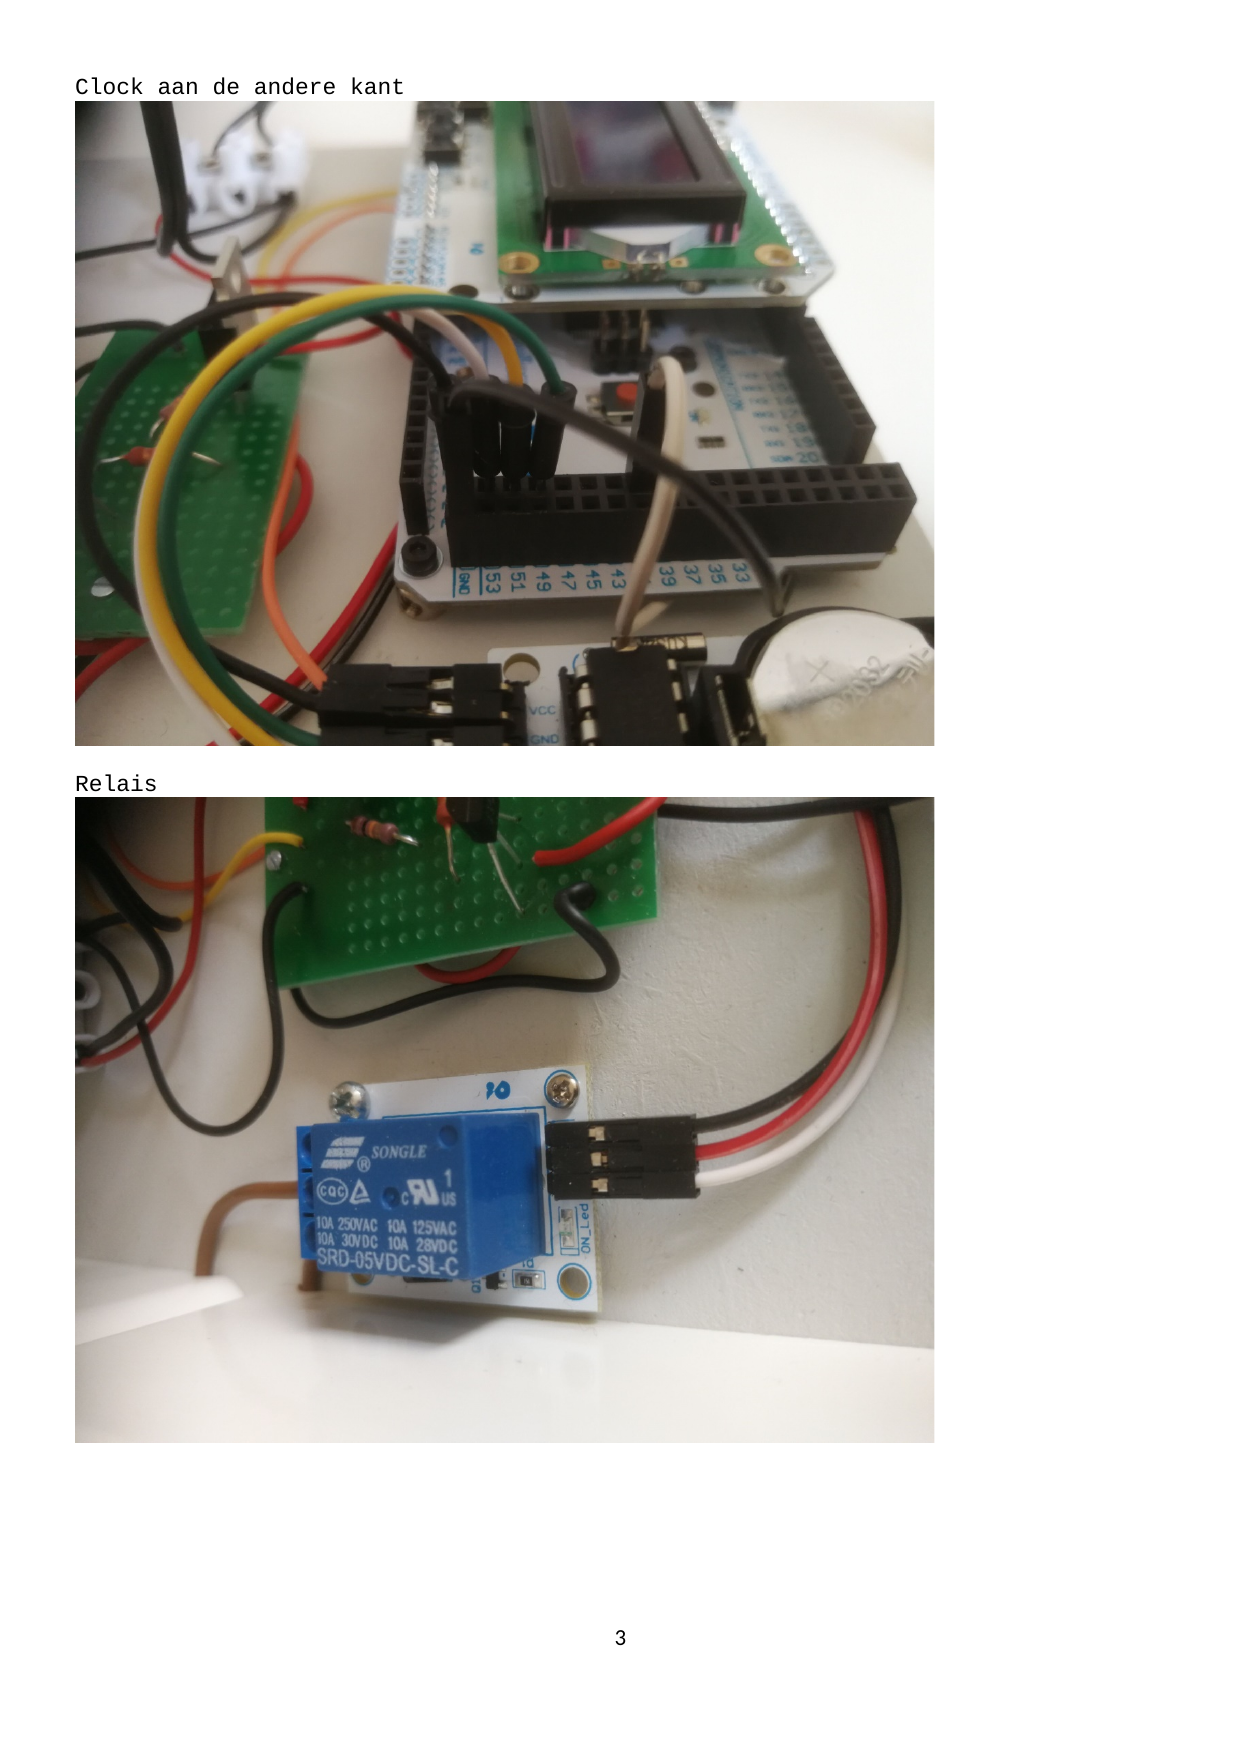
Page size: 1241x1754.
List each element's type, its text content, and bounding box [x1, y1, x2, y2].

picture [75, 797, 935, 1443]
text Relais [75, 772, 1165, 798]
text Clock aan de andere kant [75, 75, 1165, 101]
picture [75, 101, 935, 746]
